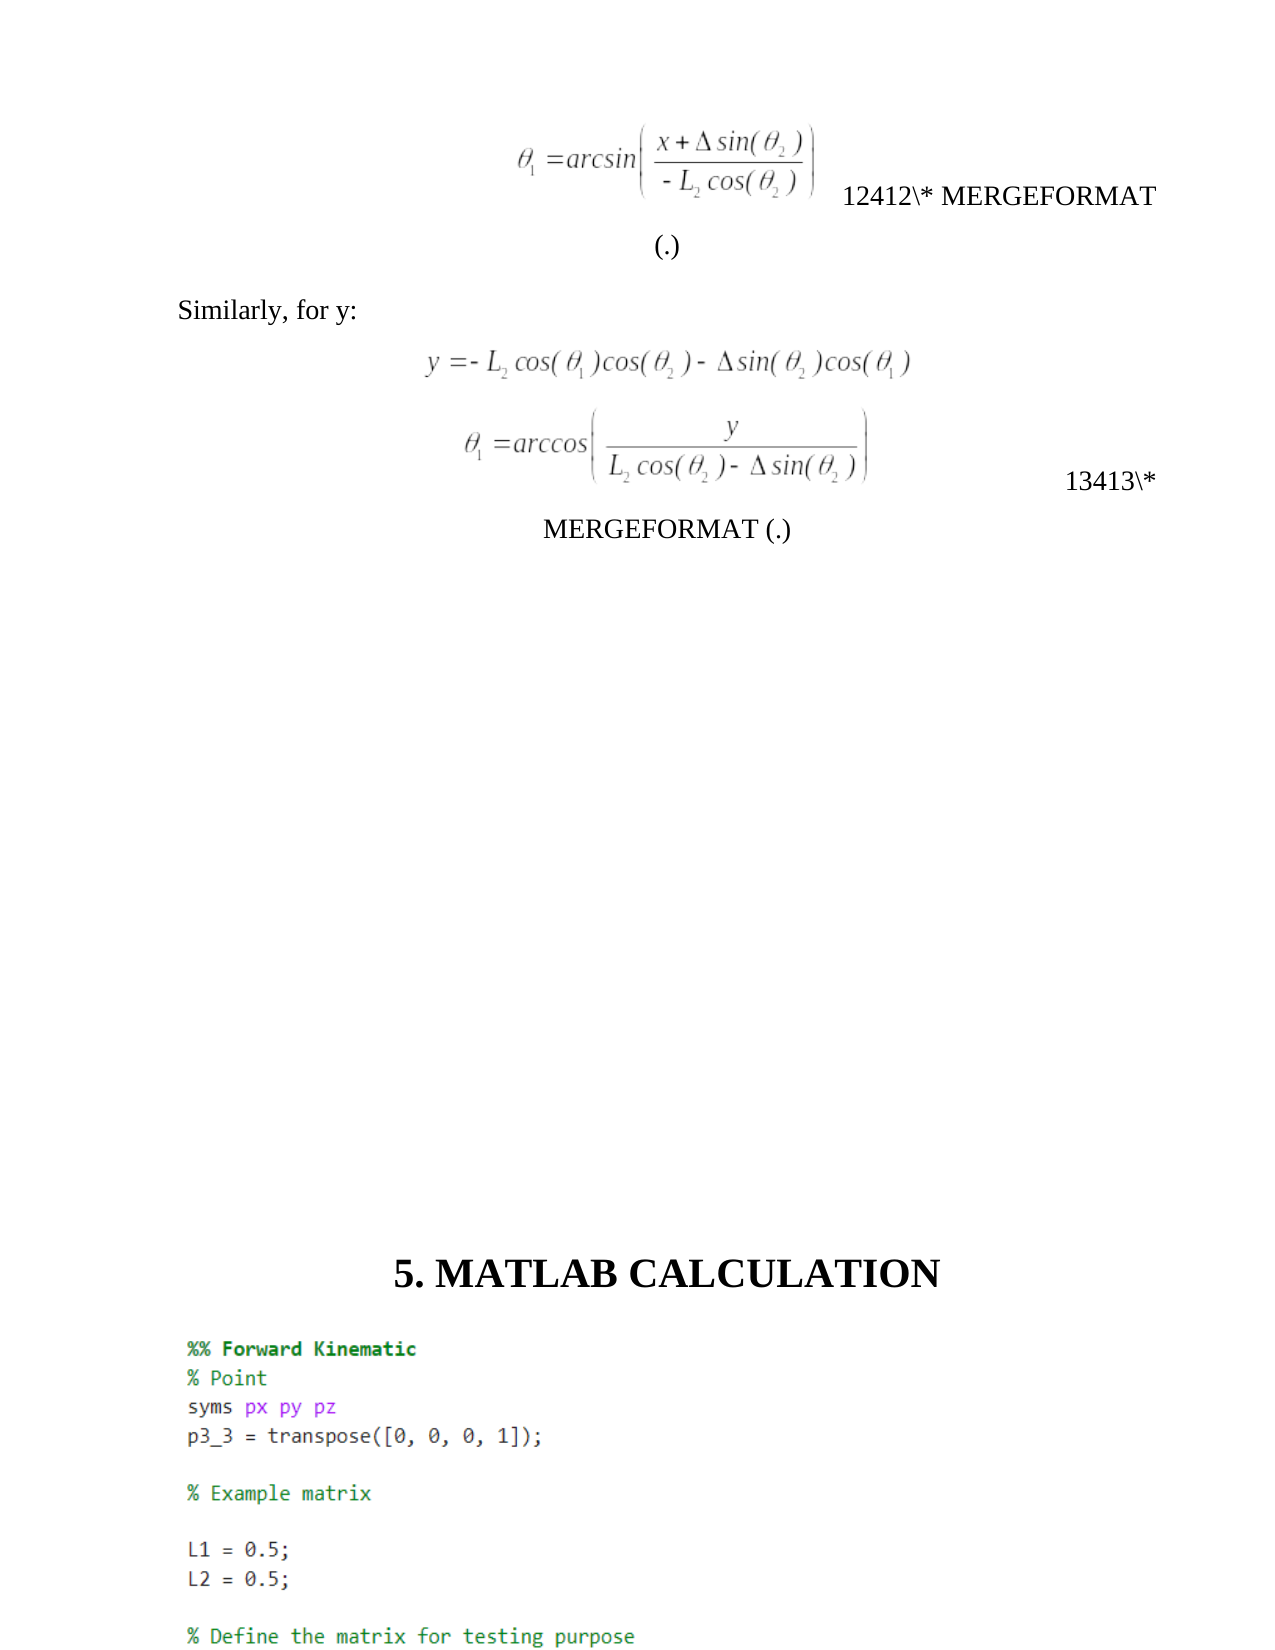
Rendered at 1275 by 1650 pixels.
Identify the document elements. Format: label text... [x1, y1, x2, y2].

picture [162, 1336, 674, 1650]
subtitle MATLAB CALCULATION [177, 1248, 1157, 1296]
text Similarly, for y: [177, 293, 1157, 325]
